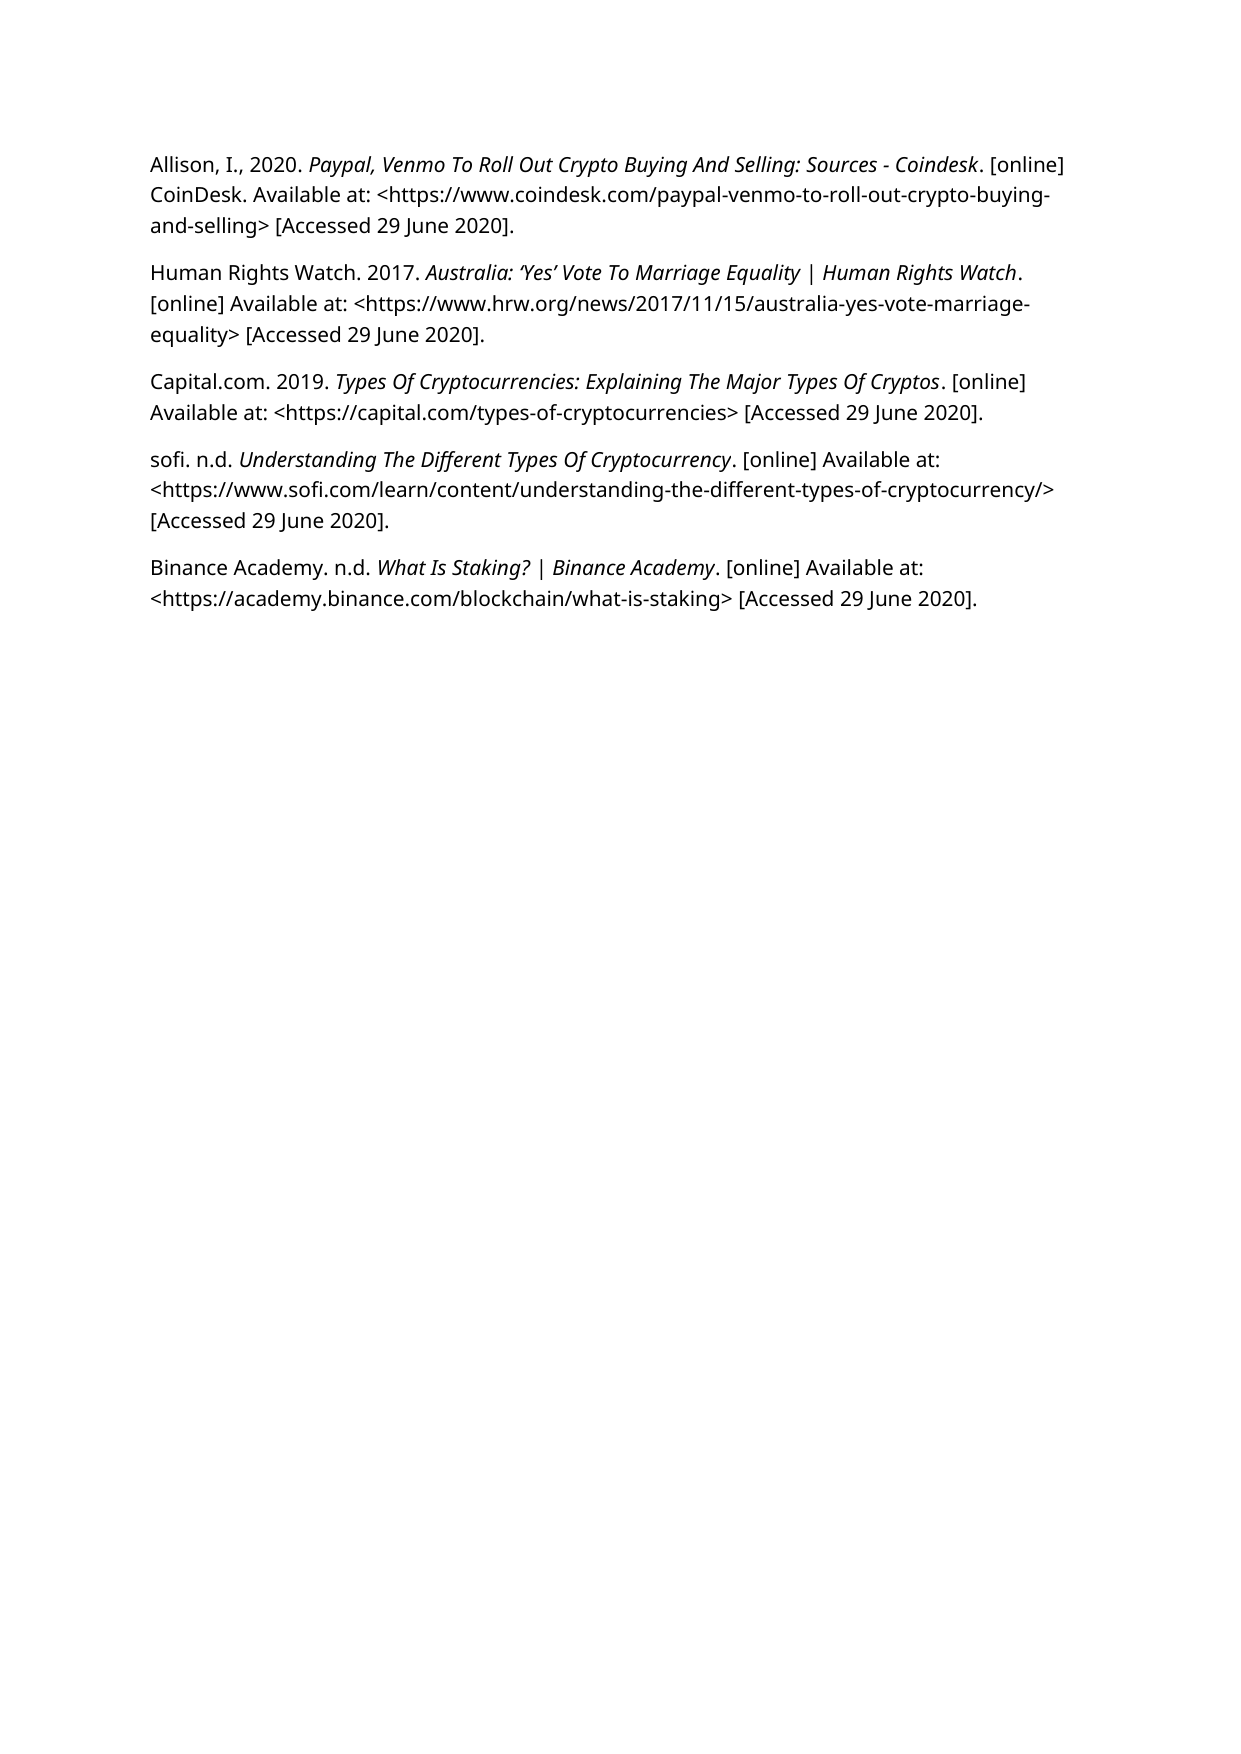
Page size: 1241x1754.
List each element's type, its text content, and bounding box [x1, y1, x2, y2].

text Capital.com. 2019. Types Of Cryptocurrencies: Explaining The Major Types Of Cryptos. [online] Available at: <https://capital.com/types-of-cryptocurrencies> [Accessed 29 June 2020]. [150, 367, 1090, 426]
text Binance Academy. n.d. What Is Staking? | Binance Academy. [online] Available at: <https://academy.binance.com/blockchain/what-is-staking> [Accessed 29 June 2020]. [150, 553, 1090, 613]
text Human Rights Watch. 2017. Australia: ‘Yes’ Vote To Marriage Equality | Human Rights Watch. [online] Available at: <https://www.hrw.org/news/2017/11/15/australia-yes-vote-marriage-equality> [Accessed 29 June 2020]. [150, 258, 1090, 348]
